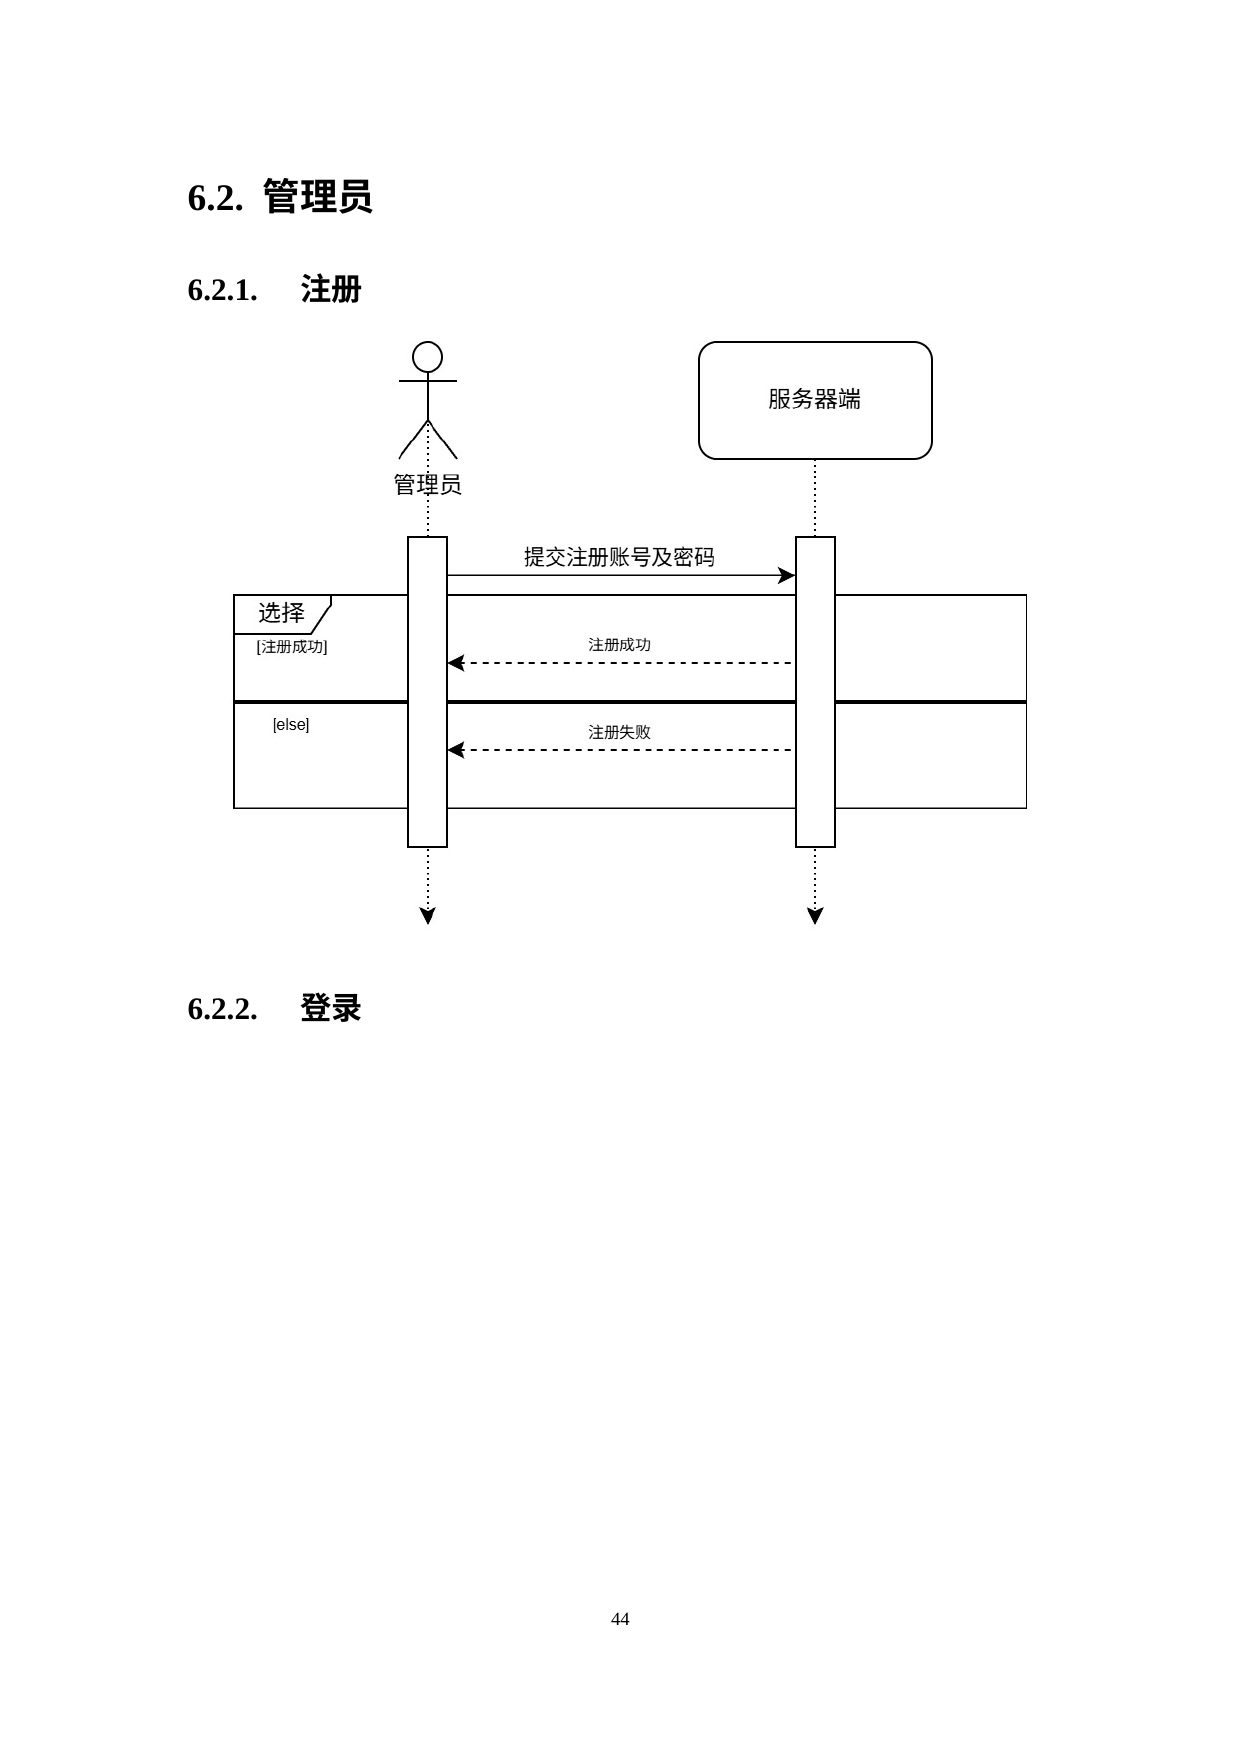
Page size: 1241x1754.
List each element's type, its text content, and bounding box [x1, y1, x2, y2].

list 注册 [187, 283, 1053, 348]
list 登录 [187, 1003, 1053, 1068]
subtitle 管理员 [187, 162, 1053, 227]
picture [213, 370, 1027, 970]
